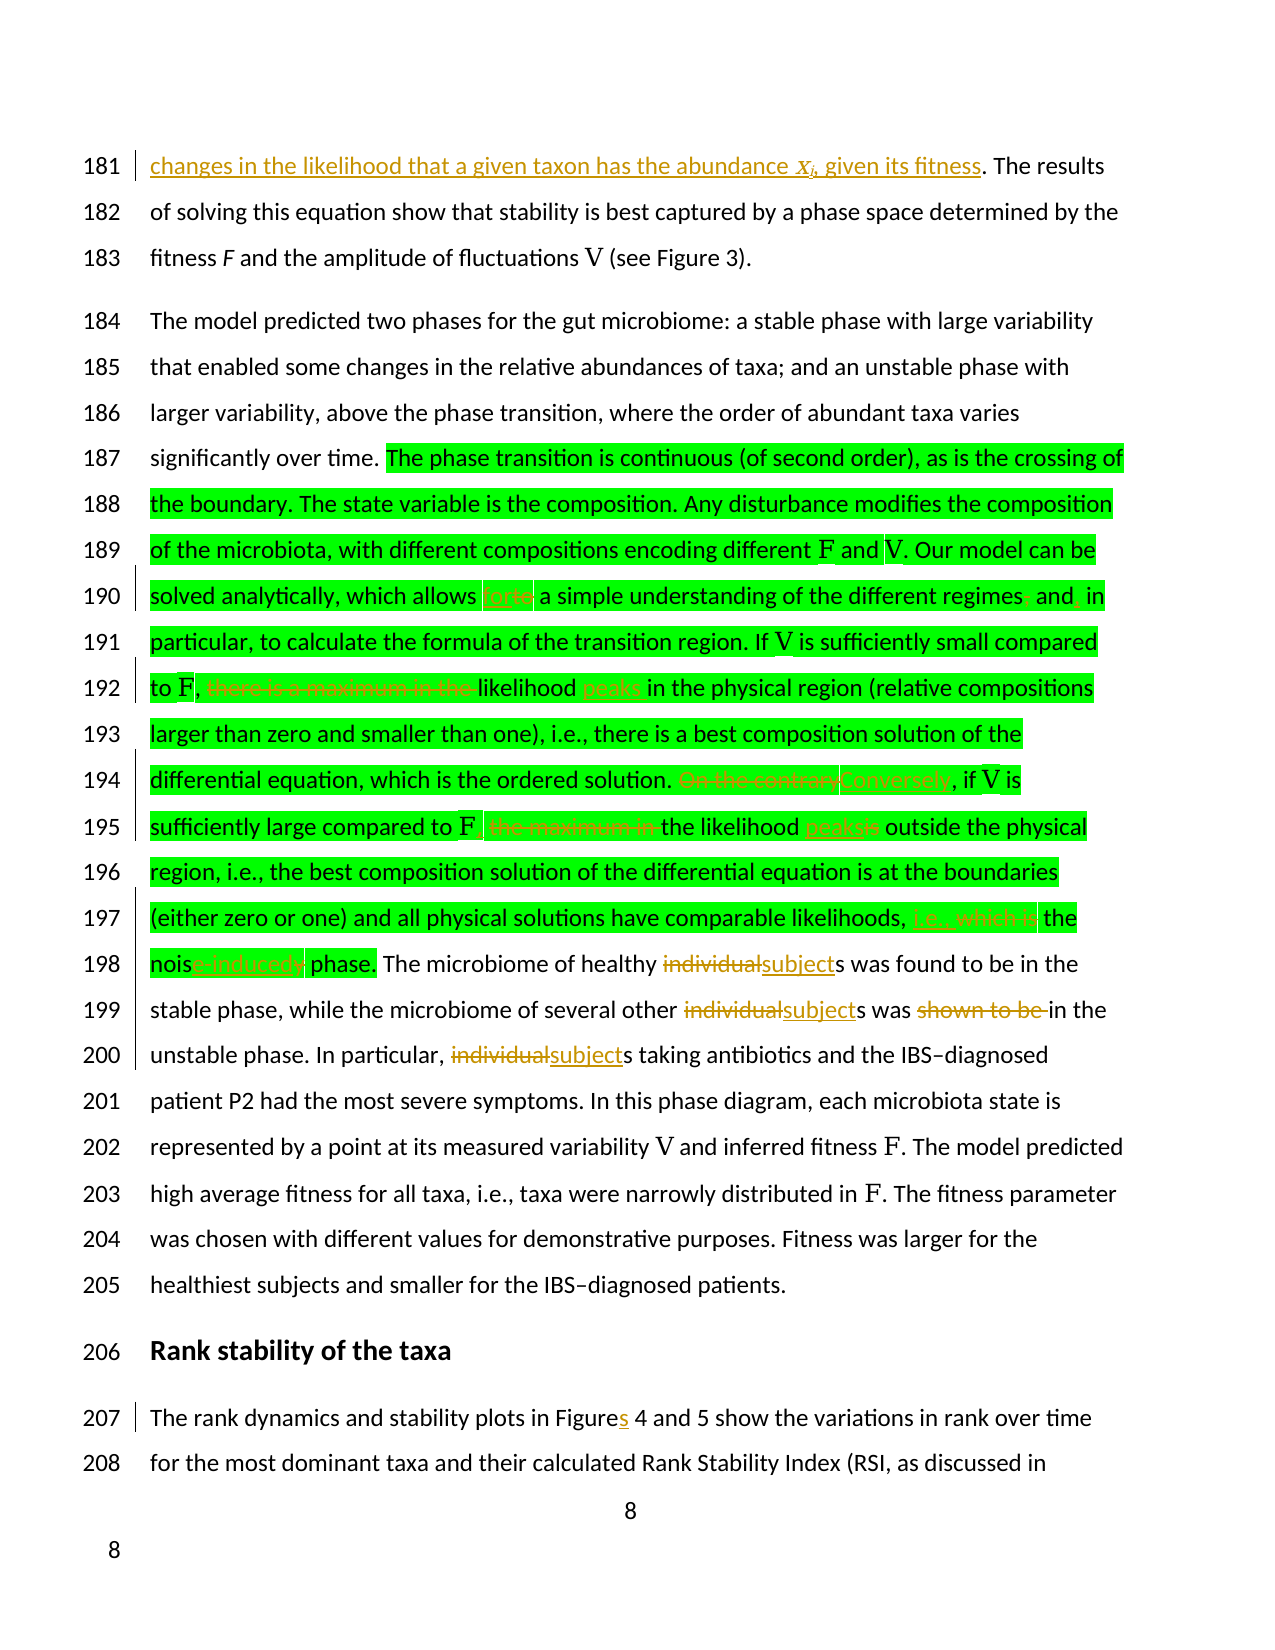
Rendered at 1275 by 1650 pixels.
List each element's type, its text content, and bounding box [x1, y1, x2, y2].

text Rank stability of the taxa [150, 1332, 1125, 1367]
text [150, 150, 1125, 273]
text The model predicted two phases for the gut microbiome: a stable phase with large variability that enabled some changes in the relative abundances of taxa; and an unstable phase with larger variability, above the phase transition, where the order of abundant taxa varies significantly over time. The phase transition is continuous (of second order), as is the crossing of the boundary. The state variable is the composition. Any disturbance modifies the composition of the microbiota, with different compositions encoding different F and V. Our model can be solved analytically, which allows a simple understanding of the different regimes and in particular, to calculate the formula of the transition region. If V is sufficiently small compared to F, likelihood in the physical region (relative compositions larger than zero and smaller than one), i.e., there is a best composition solution of the differential equation, which is the ordered solution. , if V is sufficiently large compared to F the likelihood outside the physical region, i.e., the best composition solution of the differential equation is at the boundaries (either zero or one) and all physical solutions have comparable likelihoods, the nois phase. The microbiome of healthy s was found to be in the stable phase, while the microbiome of several other s was in the unstable phase. In particular, s taking antibiotics and the IBS–diagnosed patient P2 had the most severe symptoms. In this phase diagram, each microbiota state is represented by a point at its measured variability V and inferred fitness F. The model predicted high average fitness for all taxa, i.e., taxa were narrowly distributed in F. The fitness parameter was chosen with different values for demonstrative purposes. Fitness was larger for the healthiest subjects and smaller for the IBS–diagnosed patients. [150, 305, 1125, 1300]
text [150, 1402, 1125, 1478]
